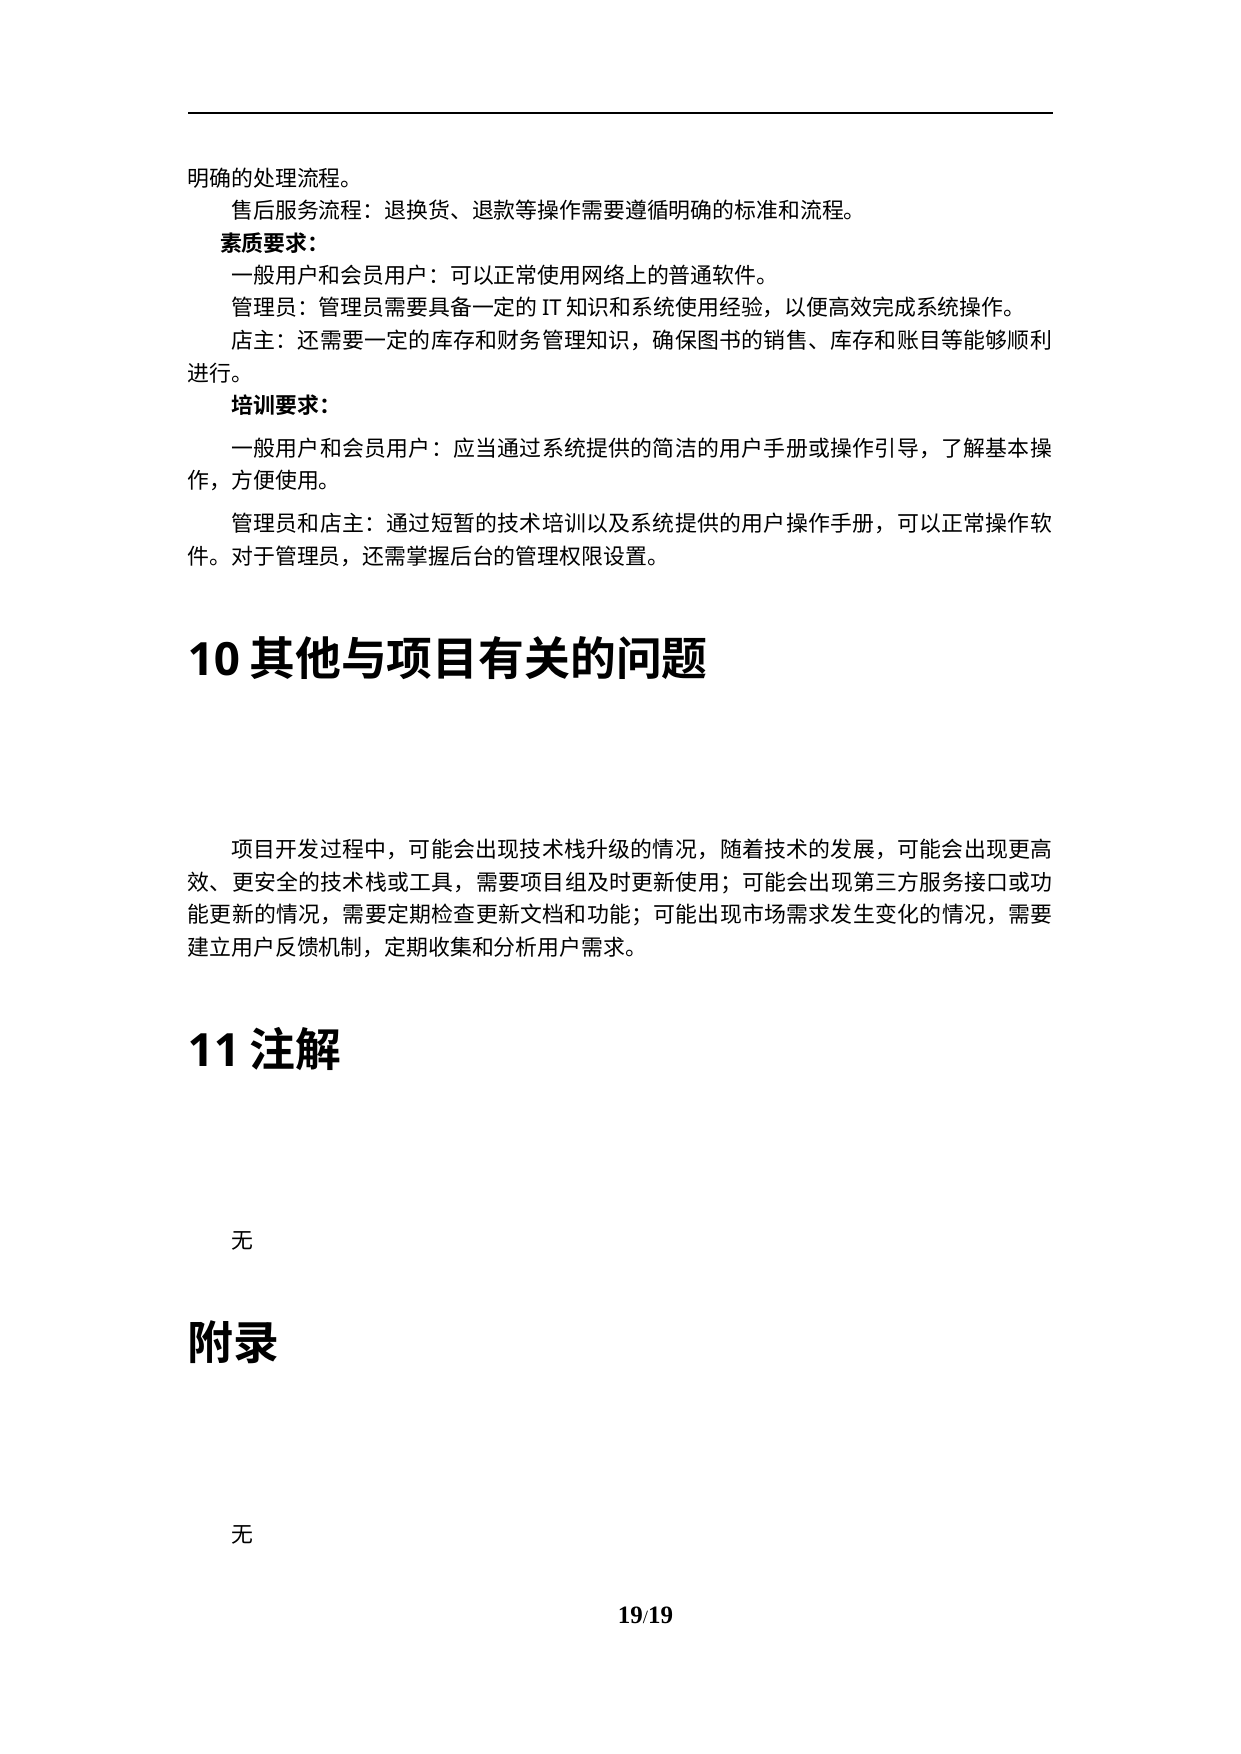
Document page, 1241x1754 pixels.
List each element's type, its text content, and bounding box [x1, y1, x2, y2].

text 管理员和店主：通过短暂的技术培训以及系统提供的用户操作手册，可以正常操作软件。对于管理员，还需掌握后台的管理权限设置。 [187, 506, 1053, 571]
text 无 [187, 1223, 1053, 1256]
subtitle 10其他与项目有关的问题 [187, 606, 1053, 704]
text 素质要求： [187, 225, 1053, 258]
text 无 [187, 1516, 1053, 1549]
text 一般用户和会员用户：可以正常使用网络上的普通软件。 [187, 258, 1053, 290]
text 店主：还需要一定的库存和财务管理知识，确保图书的销售、库存和账目等能够顺利进行。 [187, 323, 1053, 388]
text 培训要求： [187, 388, 1053, 420]
text 一般用户和会员用户：应当通过系统提供的简洁的用户手册或操作引导，了解基本操作，方便使用。 [187, 431, 1053, 496]
subtitle 附录 [187, 1291, 1053, 1388]
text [187, 160, 1053, 193]
text 售后服务流程：退换货、退款等操作需要遵循明确的标准和流程。 [187, 193, 1053, 225]
text 项目开发过程中，可能会出现技术栈升级的情况，随着技术的发展，可能会出现更高效、更安全的技术栈或工具，需要项目组及时更新使用；可能会出现第三方服务接口或功能更新的情况，需要定期检查更新文档和功能；可能出现市场需求发生变化的情况，需要建立用户反馈机制，定期收集和分析用户需求。 [187, 832, 1053, 962]
text 管理员：管理员需要具备一定的IT知识和系统使用经验，以便高效完成系统操作。 [187, 290, 1053, 323]
subtitle 11注解 [187, 997, 1053, 1095]
